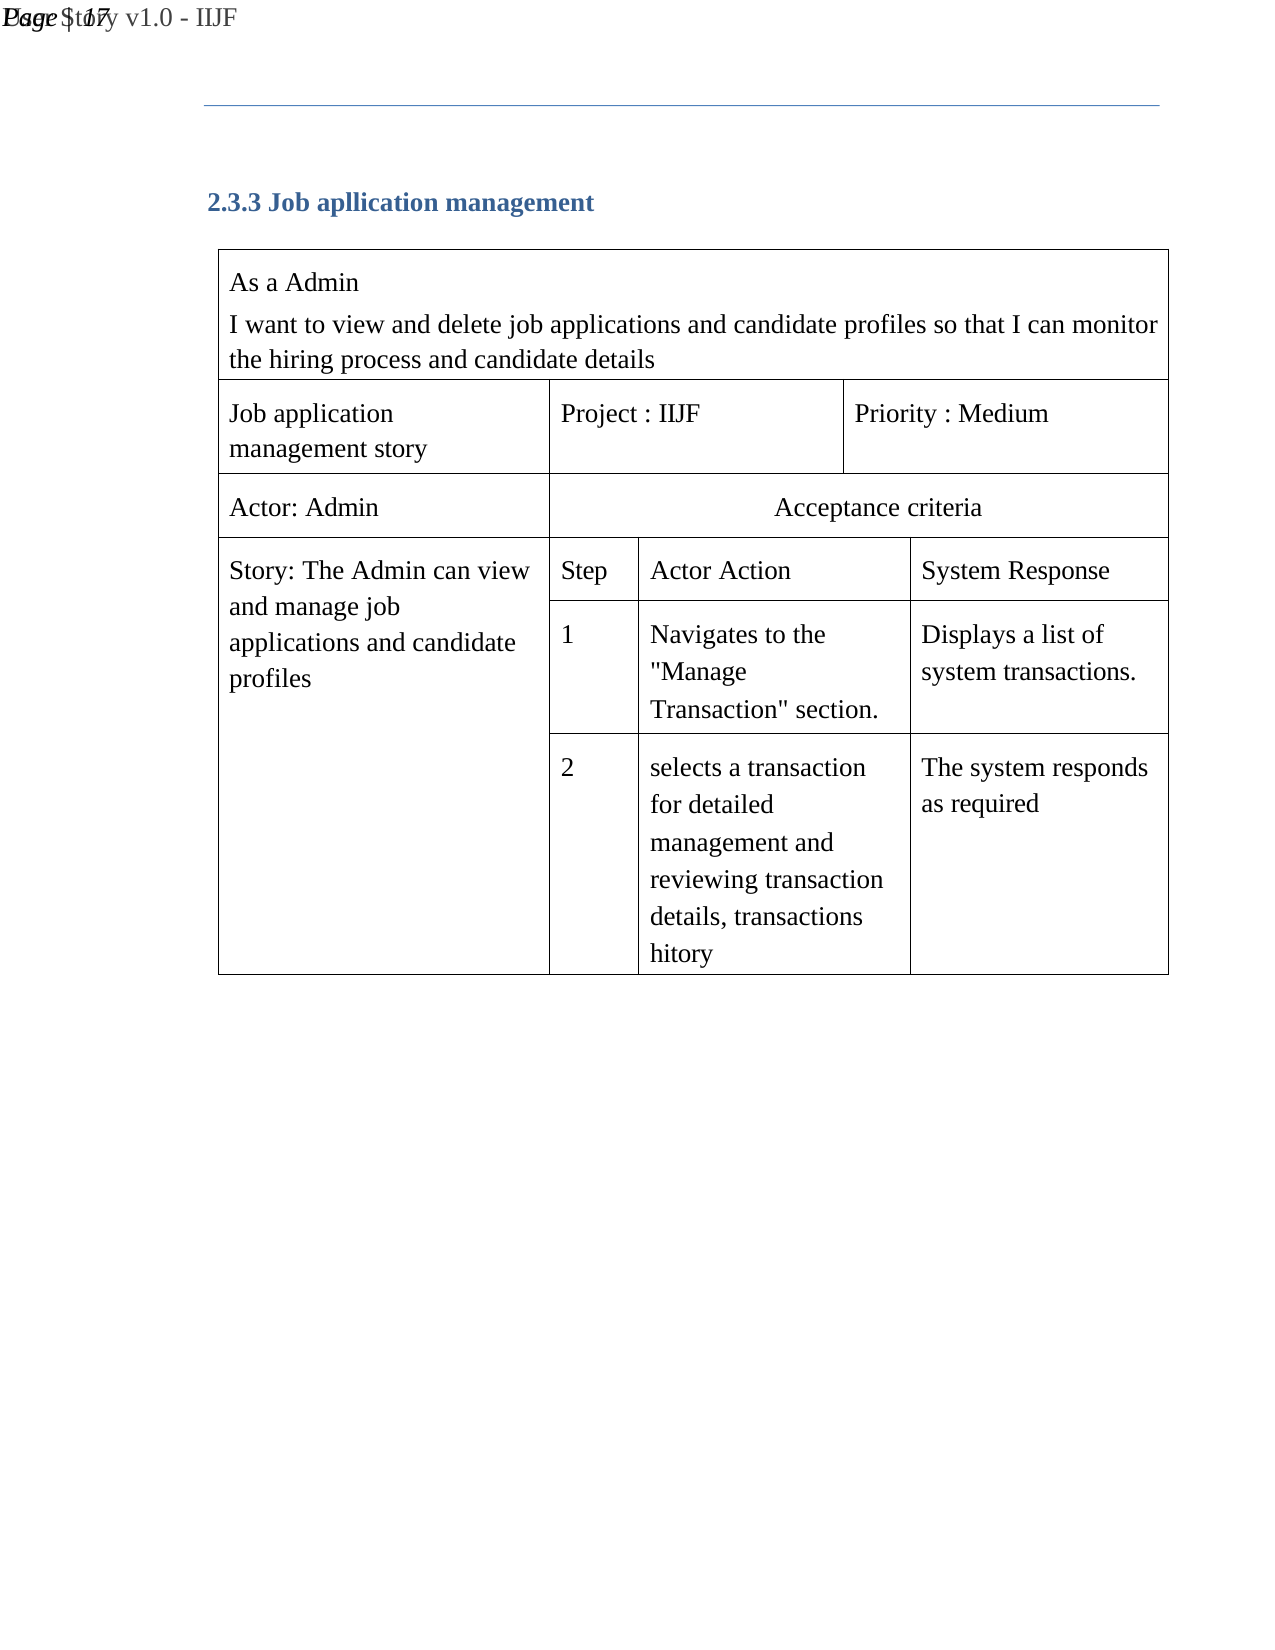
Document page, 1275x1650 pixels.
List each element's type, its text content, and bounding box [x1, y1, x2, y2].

table_cell Story: The Admin can view and manage job applications and candidate profiles [219, 538, 549, 974]
subtitle Job apllication management [207, 186, 1183, 217]
table_cell System Response [911, 538, 1168, 600]
table_cell selects a transaction for detailed management and reviewing transaction details, transactions hitory [639, 734, 910, 974]
table_cell Acceptance criteria [550, 474, 1168, 537]
table_cell Priority : Medium [844, 380, 1168, 473]
table_cell Displays a list of system transactions. [911, 601, 1168, 733]
table_cell Step [550, 538, 638, 600]
table_cell Actor Action [639, 538, 910, 600]
table_cell Navigates to the "Manage Transaction" section. [639, 601, 910, 733]
table_cell Actor: Admin [219, 474, 549, 537]
table_cell 1 [550, 601, 638, 733]
table_cell 2 [550, 734, 638, 974]
table_cell The system responds as required [911, 734, 1168, 974]
table_cell Job application management story [219, 380, 549, 473]
table_header As a Admin I want to view and delete job applications and candidate profiles so that I can monitor the hiring process and candidate details [219, 250, 1168, 379]
table_cell Project : IIJF [550, 380, 843, 473]
